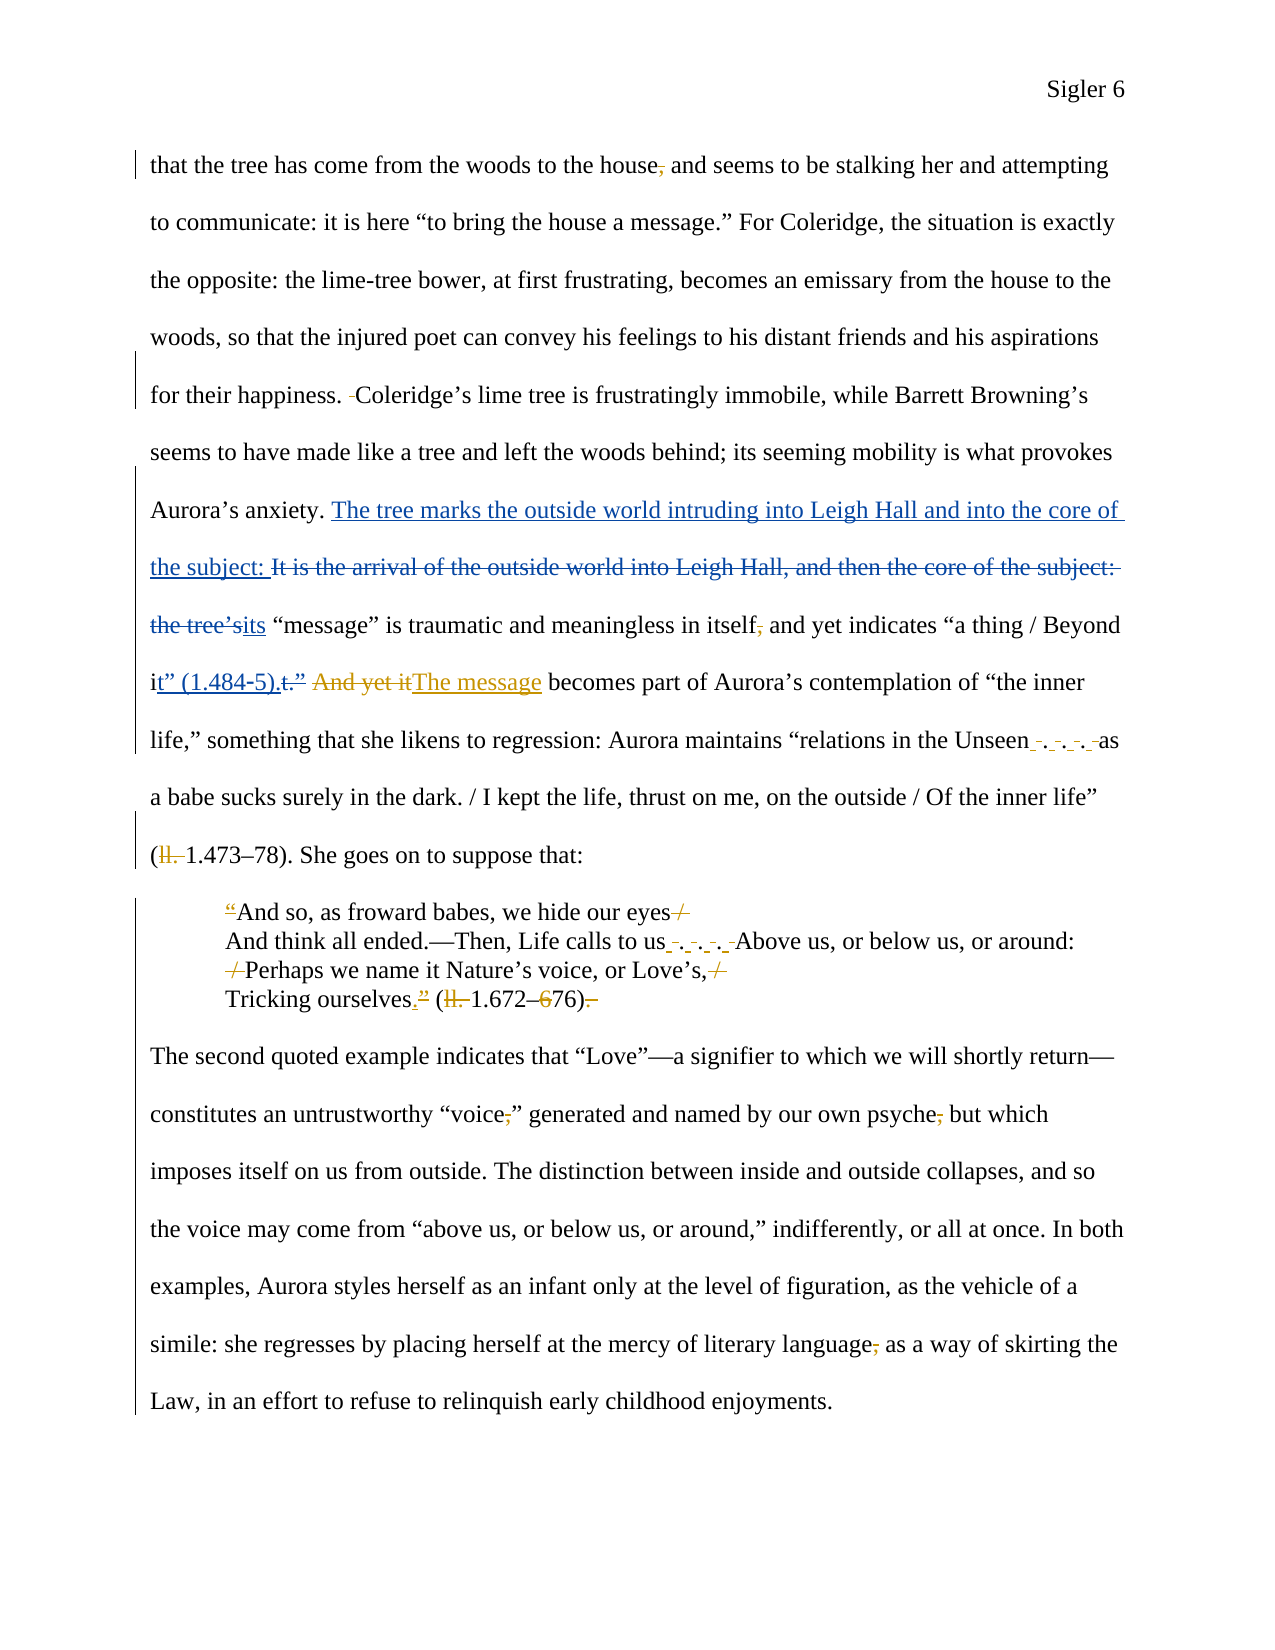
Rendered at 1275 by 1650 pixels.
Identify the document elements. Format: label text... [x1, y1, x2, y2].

text The second quoted example indicates that “Love”—a signifier to which we will shortly return—constitutes an untrustworthy “voice” generated and named by our own psyche but which imposes itself on us from outside. The distinction between inside and outside collapses, and so the voice may come from “above us, or below us, or around,” indifferently, or all at once. In both examples, Aurora styles herself as an infant only at the level of figuration, as the vehicle of a simile: she regresses by placing herself at the mercy of literary language as a way of skirting the Law, in an effort to refuse to relinquish early childhood enjoyments. [150, 1041, 1125, 1415]
text And so, as froward babes, we hide our eyes [150, 897, 1125, 926]
text And think all ended.—Then, Life calls to us...Above us, or below us, or around: [150, 926, 1125, 955]
text Tricking ourselves (1.672–76) [150, 984, 1125, 1012]
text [150, 150, 1125, 869]
text Perhaps we name it Nature’s voice, or Love’s, [150, 955, 1125, 984]
